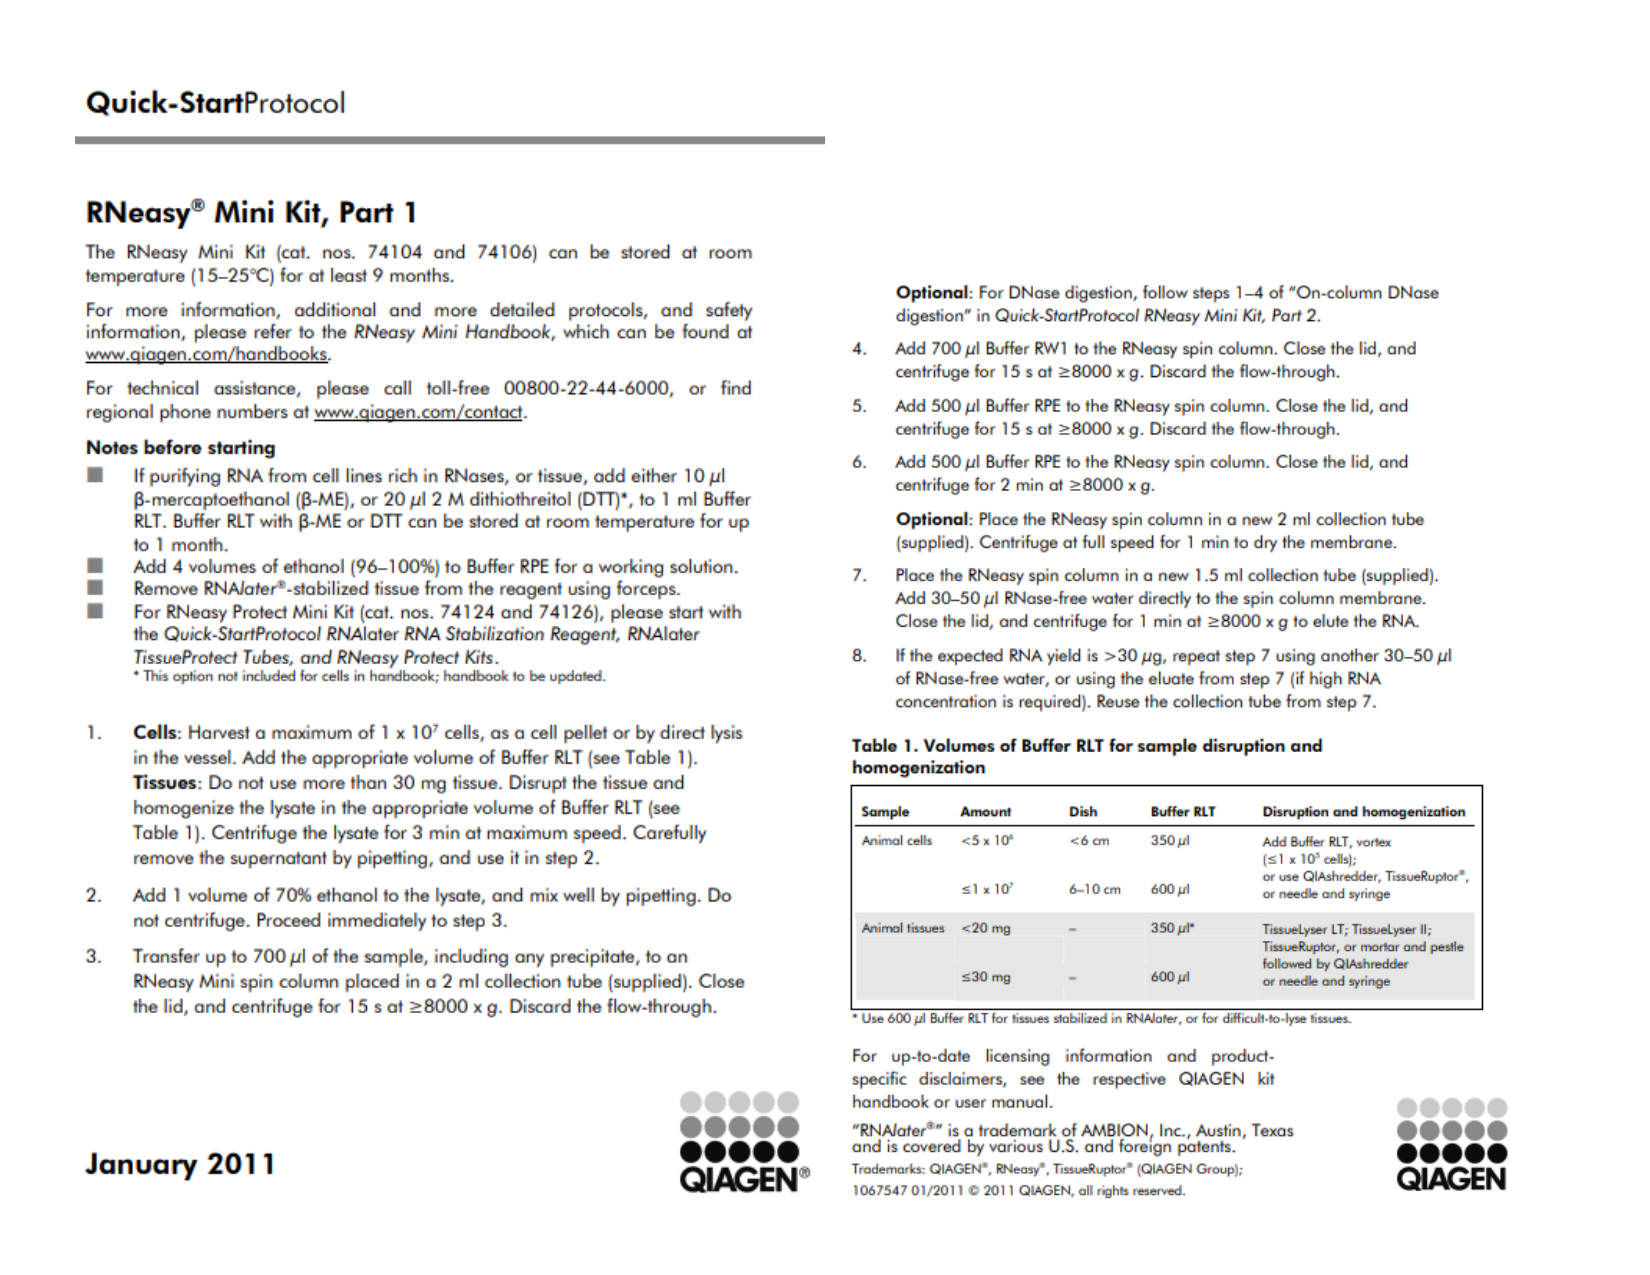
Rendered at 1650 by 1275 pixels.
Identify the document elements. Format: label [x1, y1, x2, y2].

picture [75, 75, 1525, 1200]
